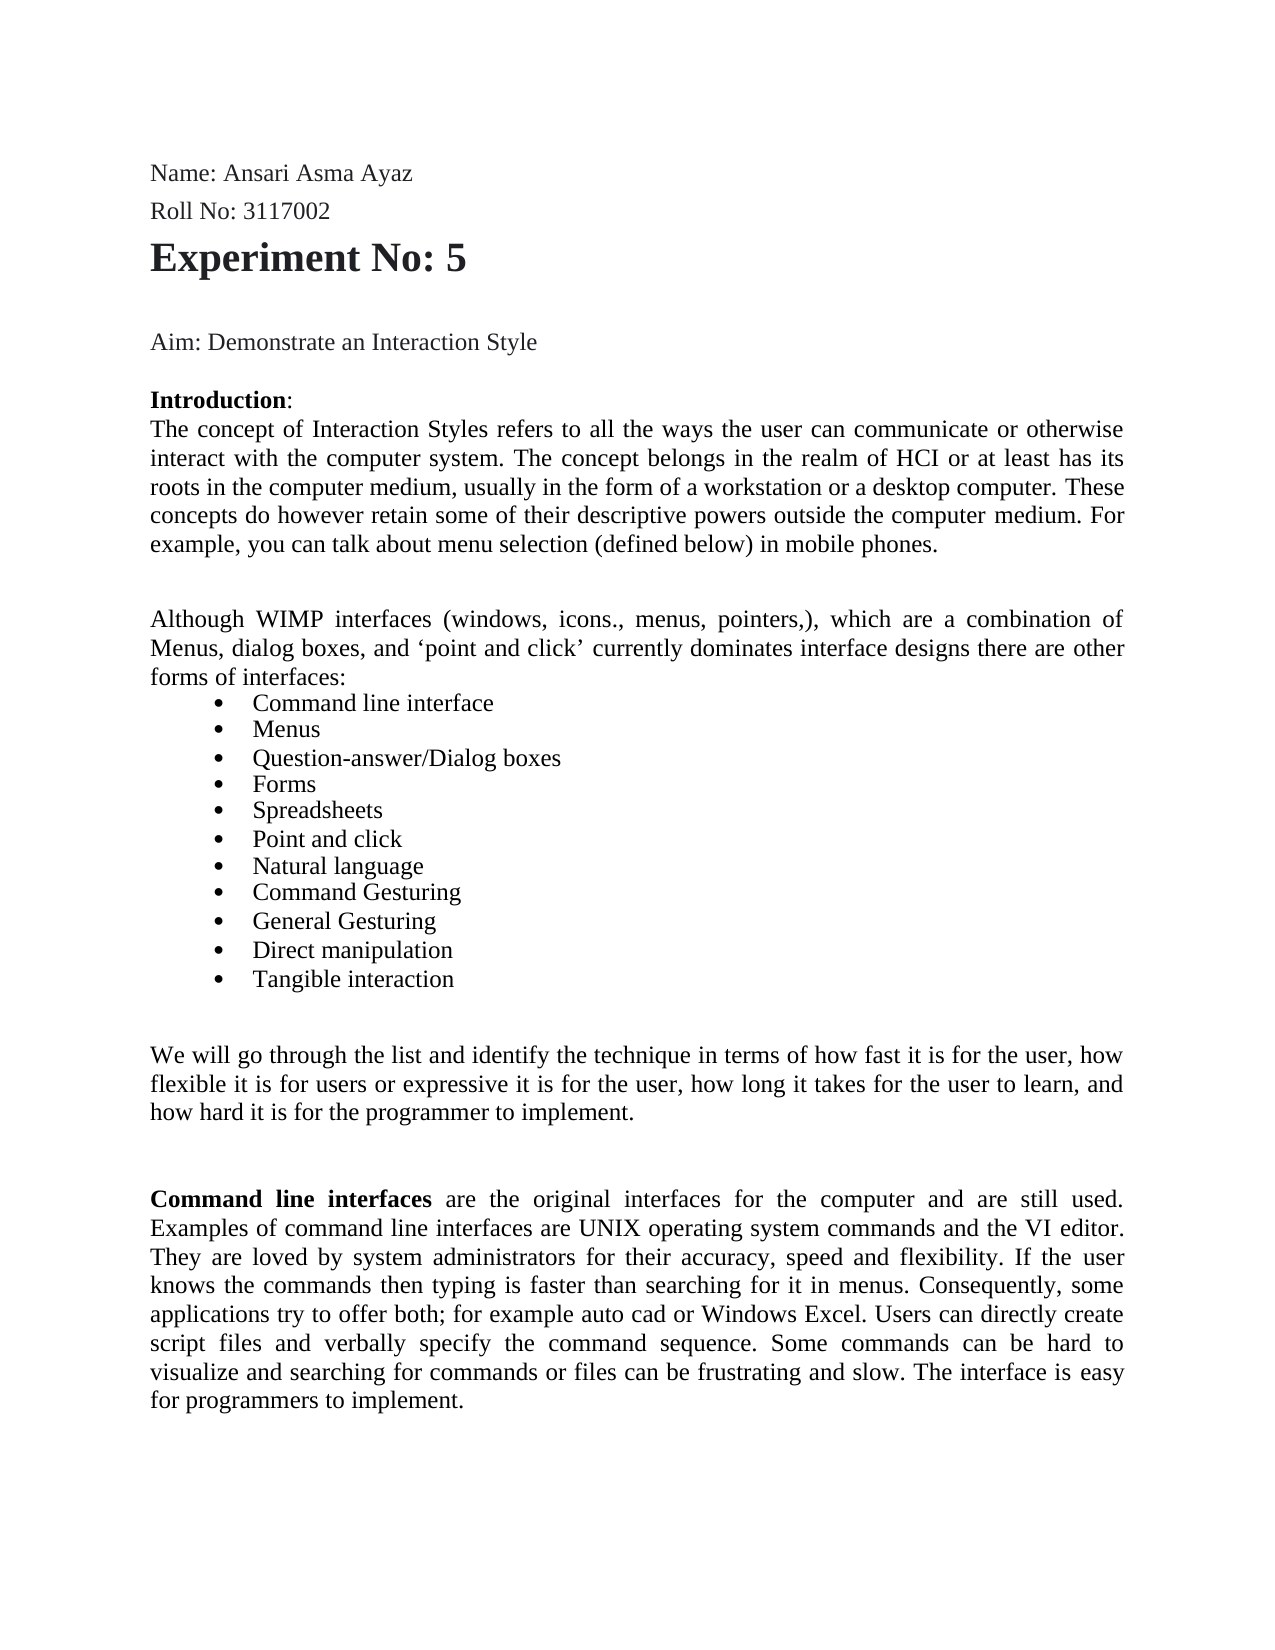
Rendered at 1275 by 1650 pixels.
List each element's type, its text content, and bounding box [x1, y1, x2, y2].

list Forms [214, 772, 1124, 798]
list Point and click [214, 824, 1124, 853]
list Tangible interaction [214, 964, 1124, 992]
text Although WIMP interfaces (windows, icons., menus, pointers,), which are a combination of Menus, dialog boxes, and ‘point and click’ currently dominates interface designs there are other forms of interfaces: [150, 604, 1124, 691]
list Command line interface [214, 691, 1124, 717]
list Command Gesturing [214, 879, 1124, 906]
text We will go through the list and identify the technique in terms of how fast it is for the user, how flexible it is for users or expressive it is for the user, how long it takes for the user to learn, and how hard it is for the programmer to implement. [150, 1040, 1124, 1126]
list Natural language [214, 853, 1124, 879]
text The concept of Interaction Styles refers to all the ways the user can communicate or otherwise interact with the computer system. The concept belongs in the realm of HCI or at least has its roots in the computer medium, usually in the form of a workstation or a desktop computer. These concepts do however retain some of their descriptive powers outside the computer medium. For example, you can talk about menu selection (defined below) in mobile phones. [150, 414, 1124, 558]
list Question-answer/Dialog boxes [214, 743, 1124, 772]
subtitle Experiment No: 5 [150, 234, 1124, 281]
list Spreadsheets [214, 798, 1124, 824]
subtitle Roll No: 3117002 [150, 197, 1124, 225]
subtitle Introduction: [150, 385, 1124, 413]
list Menus [214, 717, 1124, 743]
subtitle Aim: Demonstrate an Interaction Style [150, 328, 1124, 356]
list General Gesturing [214, 906, 1124, 934]
list Direct manipulation [214, 935, 1124, 963]
text Command line interfaces are the original interfaces for the computer and are still used. Examples of command line interfaces are UNIX operating system commands and the VI editor. They are loved by system administrators for their accuracy, speed and flexibility. If the user knows the commands then typing is faster than searching for it in menus. Consequently, some applications try to offer both; for example auto cad or Windows Excel. Users can directly create script files and verbally specify the command sequence. Some commands can be hard to visualize and searching for commands or files can be frustrating and slow. The interface is easy for programmers to implement. [150, 1184, 1124, 1414]
subtitle Name: Ansari Asma Ayaz [150, 159, 1124, 187]
